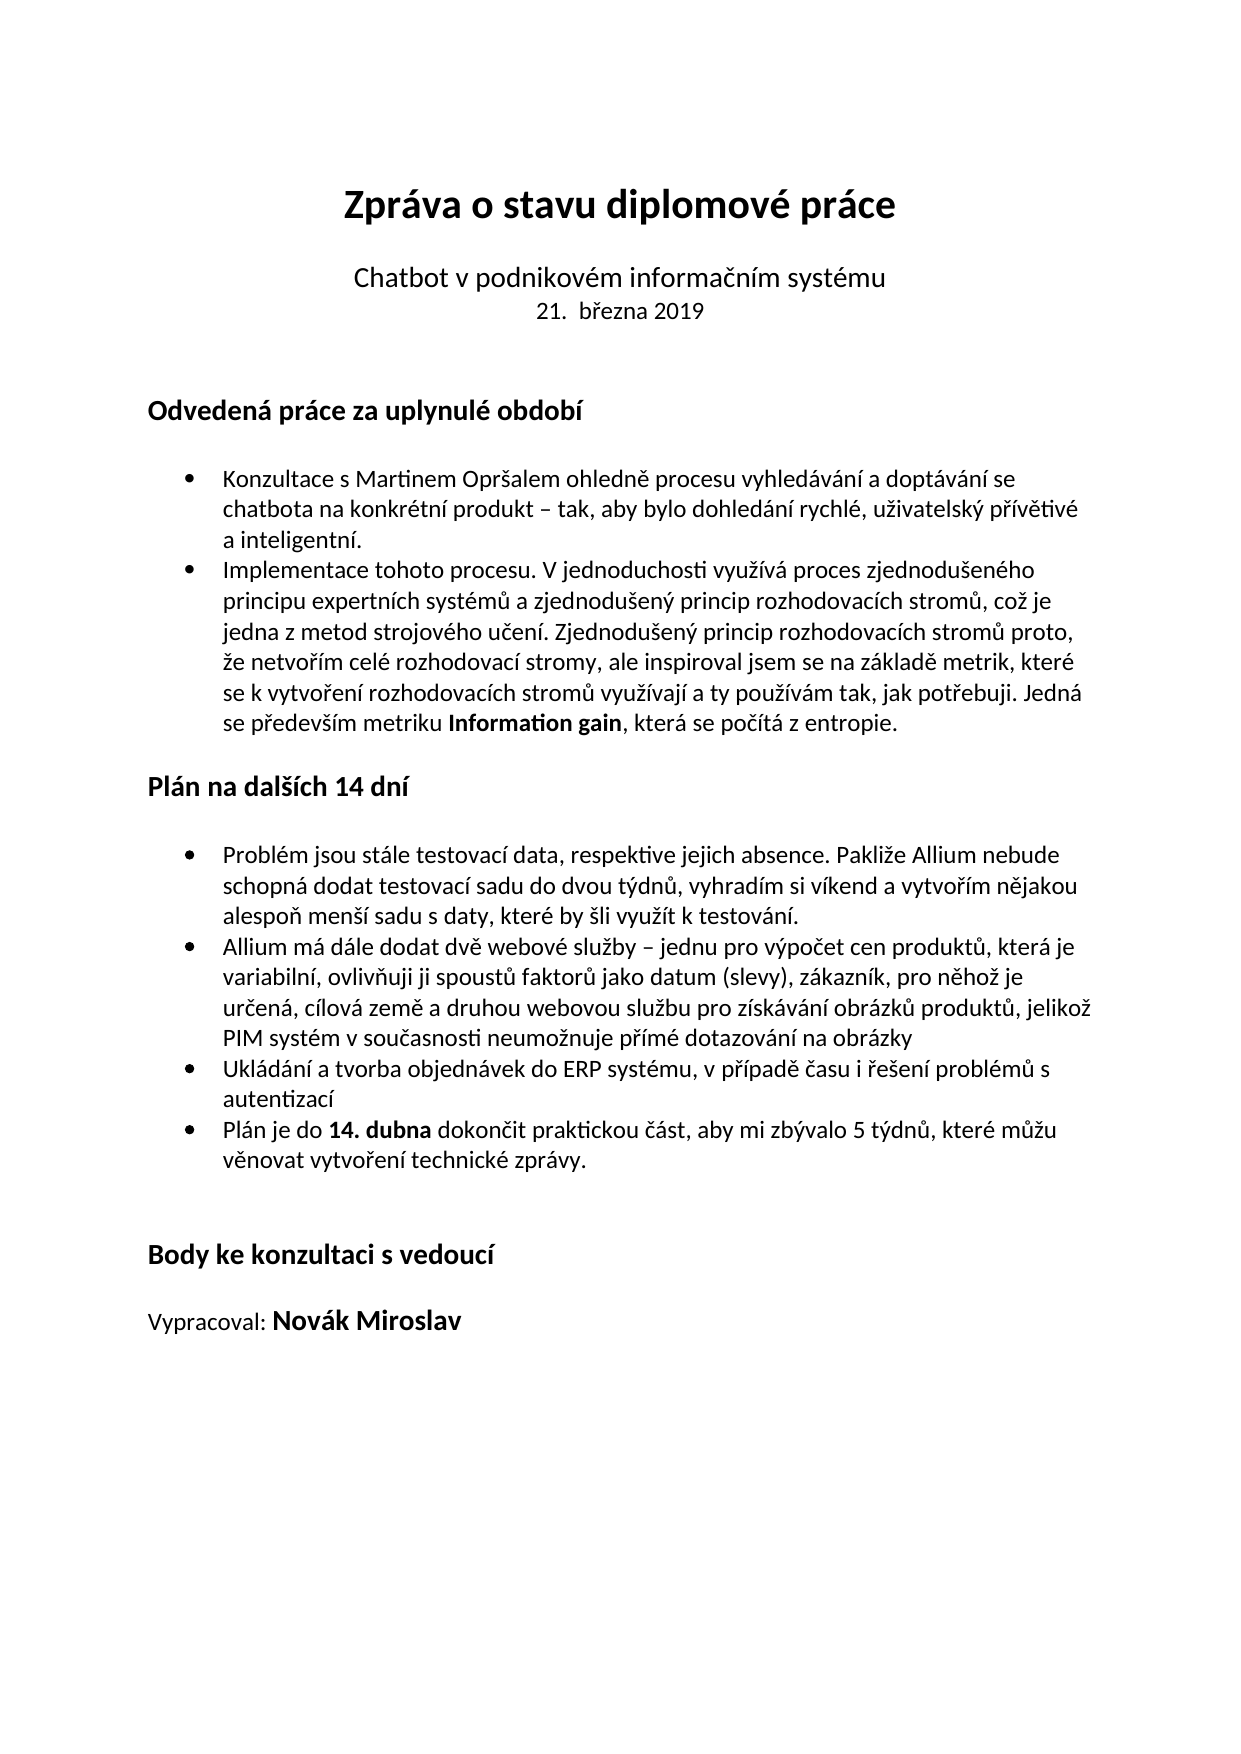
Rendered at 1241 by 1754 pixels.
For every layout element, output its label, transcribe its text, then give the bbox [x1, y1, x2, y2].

text Odvedená práce za uplynulé období [148, 392, 1093, 427]
text 21. března 2019 [148, 295, 1093, 326]
text Body ke konzultaci s vedoucí [148, 1236, 1093, 1272]
text Chatbot v podnikovém informačním systému [148, 259, 1093, 295]
text Plán na dalších 14 dní [148, 768, 1093, 804]
list Ukládání a tvorba objednávek do ERP systému, v případě času i řešení problémů s autentizací [185, 1053, 1093, 1114]
list Konzultace s Martinem Opršalem ohledně procesu vyhledávání a doptávání se chatbota na konkrétní produkt – tak, aby bylo dohledání rychlé, uživatelský přívětivé a inteligentní. [185, 463, 1093, 554]
list Allium má dále dodat dvě webové služby – jednu pro výpočet cen produktů, která je variabilní, ovlivňuji ji spoustů faktorů jako datum (slevy), zákazník, pro něhož je určená, cílová země a druhou webovou službu pro získávání obrázků produktů, jelikož PIM systém v současnosti neumožnuje přímé dotazování na obrázky [185, 931, 1093, 1053]
list Plán je do 14. dubna dokončit praktickou část, aby mi zbývalo 5 týdnů, které můžu věnovat vytvoření technické zprávy. [185, 1114, 1093, 1175]
text Zpráva o stavu diplomové práce [148, 178, 1093, 229]
list Problém jsou stále testovací data, respektive jejich absence. Pakliže Allium nebude schopná dodat testovací sadu do dvou týdnů, vyhradím si víkend a vytvořím nějakou alespoň menší sadu s daty, které by šli využít k testování. [185, 839, 1093, 931]
text Vypracoval: Novák Miroslav [148, 1302, 1093, 1338]
list Implementace tohoto procesu. V jednoduchosti využívá proces zjednodušeného principu expertních systémů a zjednodušený princip rozhodovacích stromů, což je jedna z metod strojového učení. Zjednodušený princip rozhodovacích stromů proto, že netvořím celé rozhodovací stromy, ale inspiroval jsem se na základě metrik, které se k vytvoření rozhodovacích stromů využívají a ty používám tak, jak potřebuji. Jedná se především metriku Information gain, která se počítá z entropie. [185, 554, 1093, 738]
